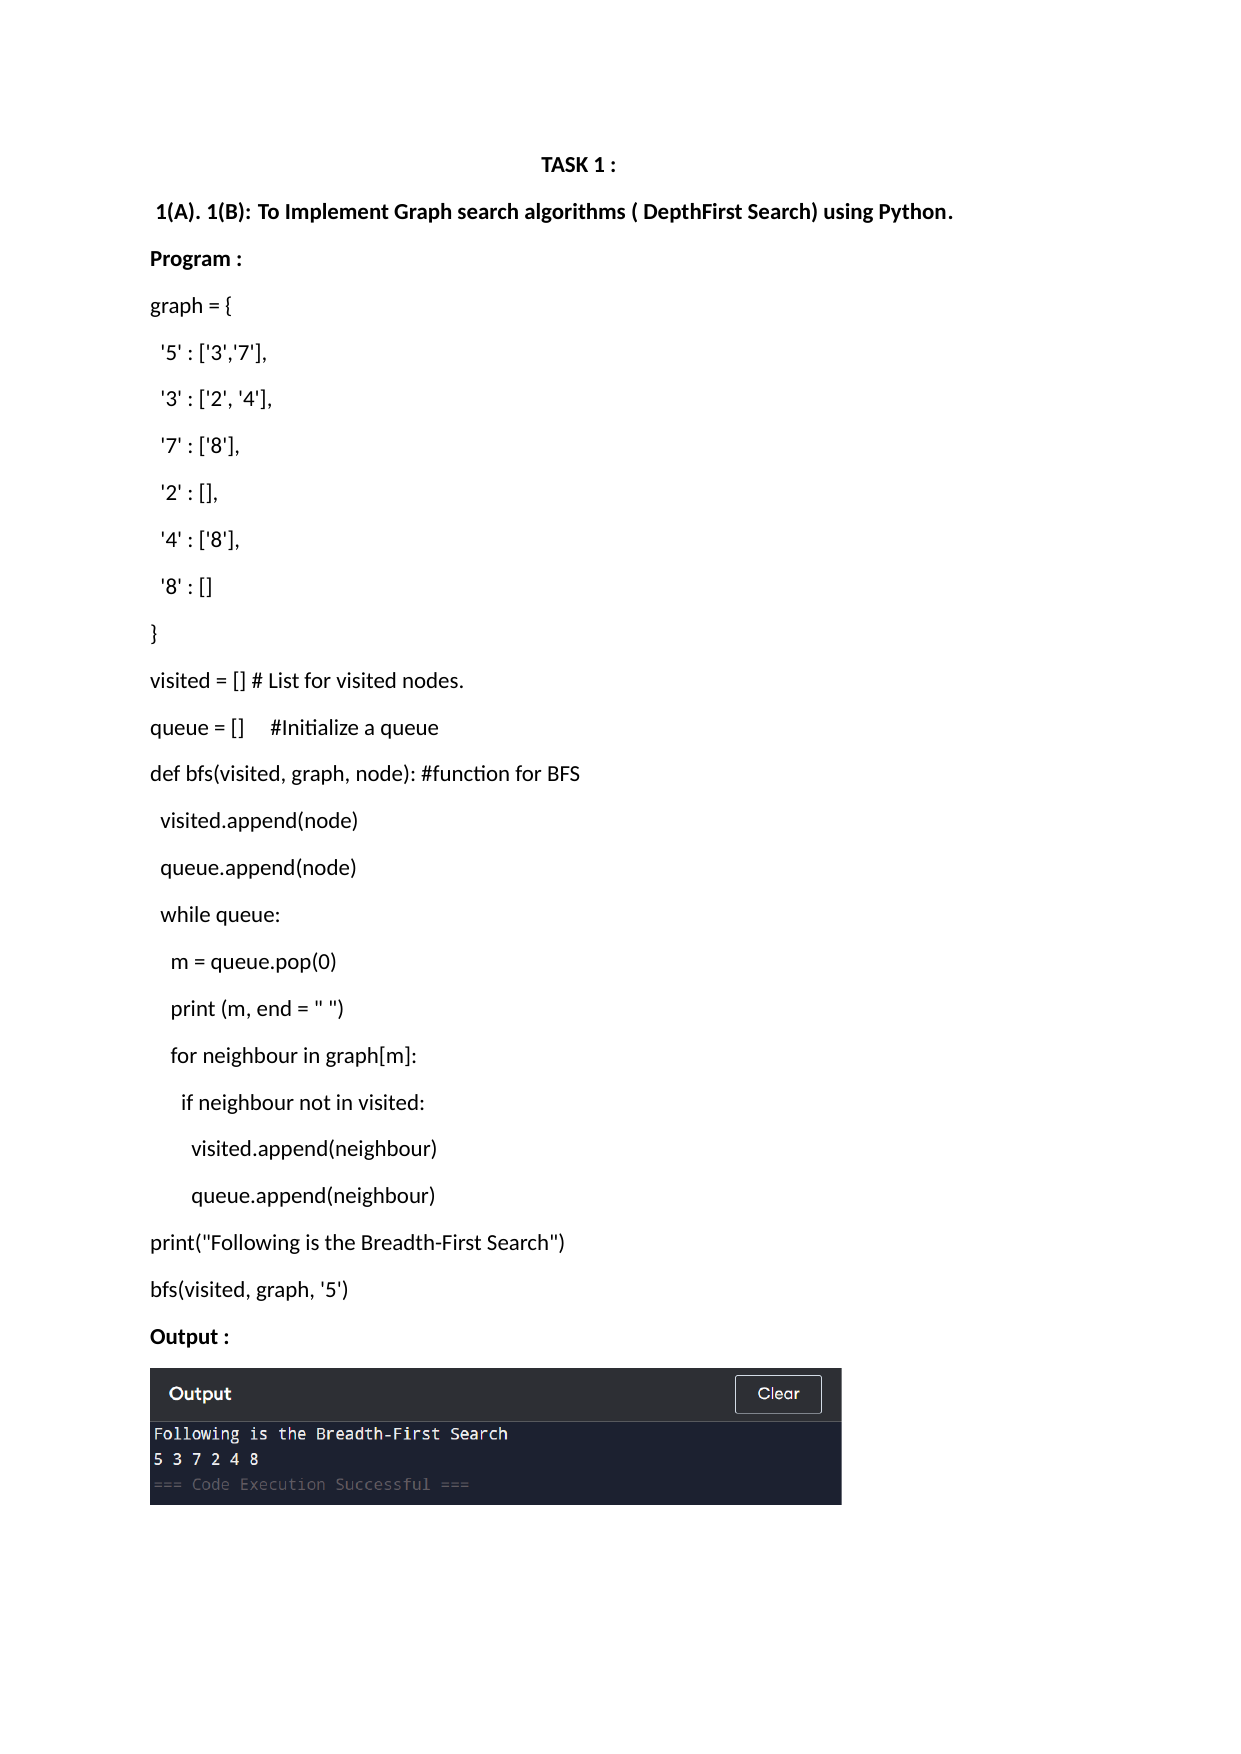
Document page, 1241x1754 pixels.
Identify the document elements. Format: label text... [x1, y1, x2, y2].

text graph = { [150, 291, 1090, 319]
text queue.append(neighbour) [150, 1181, 1090, 1209]
text queue.append(node) [150, 853, 1090, 881]
text print("Following is the Breadth-First Search") [150, 1228, 1090, 1256]
text '7' : ['8'], [150, 431, 1090, 459]
text queue = [] #Initialize a queue [150, 713, 1090, 741]
picture [150, 1368, 842, 1505]
text Output : [150, 1322, 1090, 1350]
text TASK 1 : [150, 150, 1090, 178]
text while queue: [150, 900, 1090, 928]
text def bfs(visited, graph, node): #function for BFS [150, 759, 1090, 788]
text visited = [] # List for visited nodes. [150, 666, 1090, 694]
text visited.append(node) [150, 806, 1090, 834]
text '4' : ['8'], [150, 525, 1090, 553]
text '5' : ['3','7'], [150, 338, 1090, 366]
text Program : [150, 244, 1090, 272]
text '3' : ['2', '4'], [150, 384, 1090, 413]
text visited.append(neighbour) [150, 1134, 1090, 1163]
text '2' : [], [150, 478, 1090, 506]
text '8' : [] [150, 572, 1090, 600]
text if neighbour not in visited: [150, 1088, 1090, 1116]
text m = queue.pop(0) [150, 947, 1090, 975]
text } [150, 619, 1090, 647]
text 1(A). 1(B): To Implement Graph search algorithms ( DepthFirst Search) using Python. [150, 197, 1090, 225]
text print (m, end = " ") [150, 994, 1090, 1022]
text bfs(visited, graph, '5') [150, 1275, 1090, 1303]
text for neighbour in graph[m]: [150, 1041, 1090, 1069]
